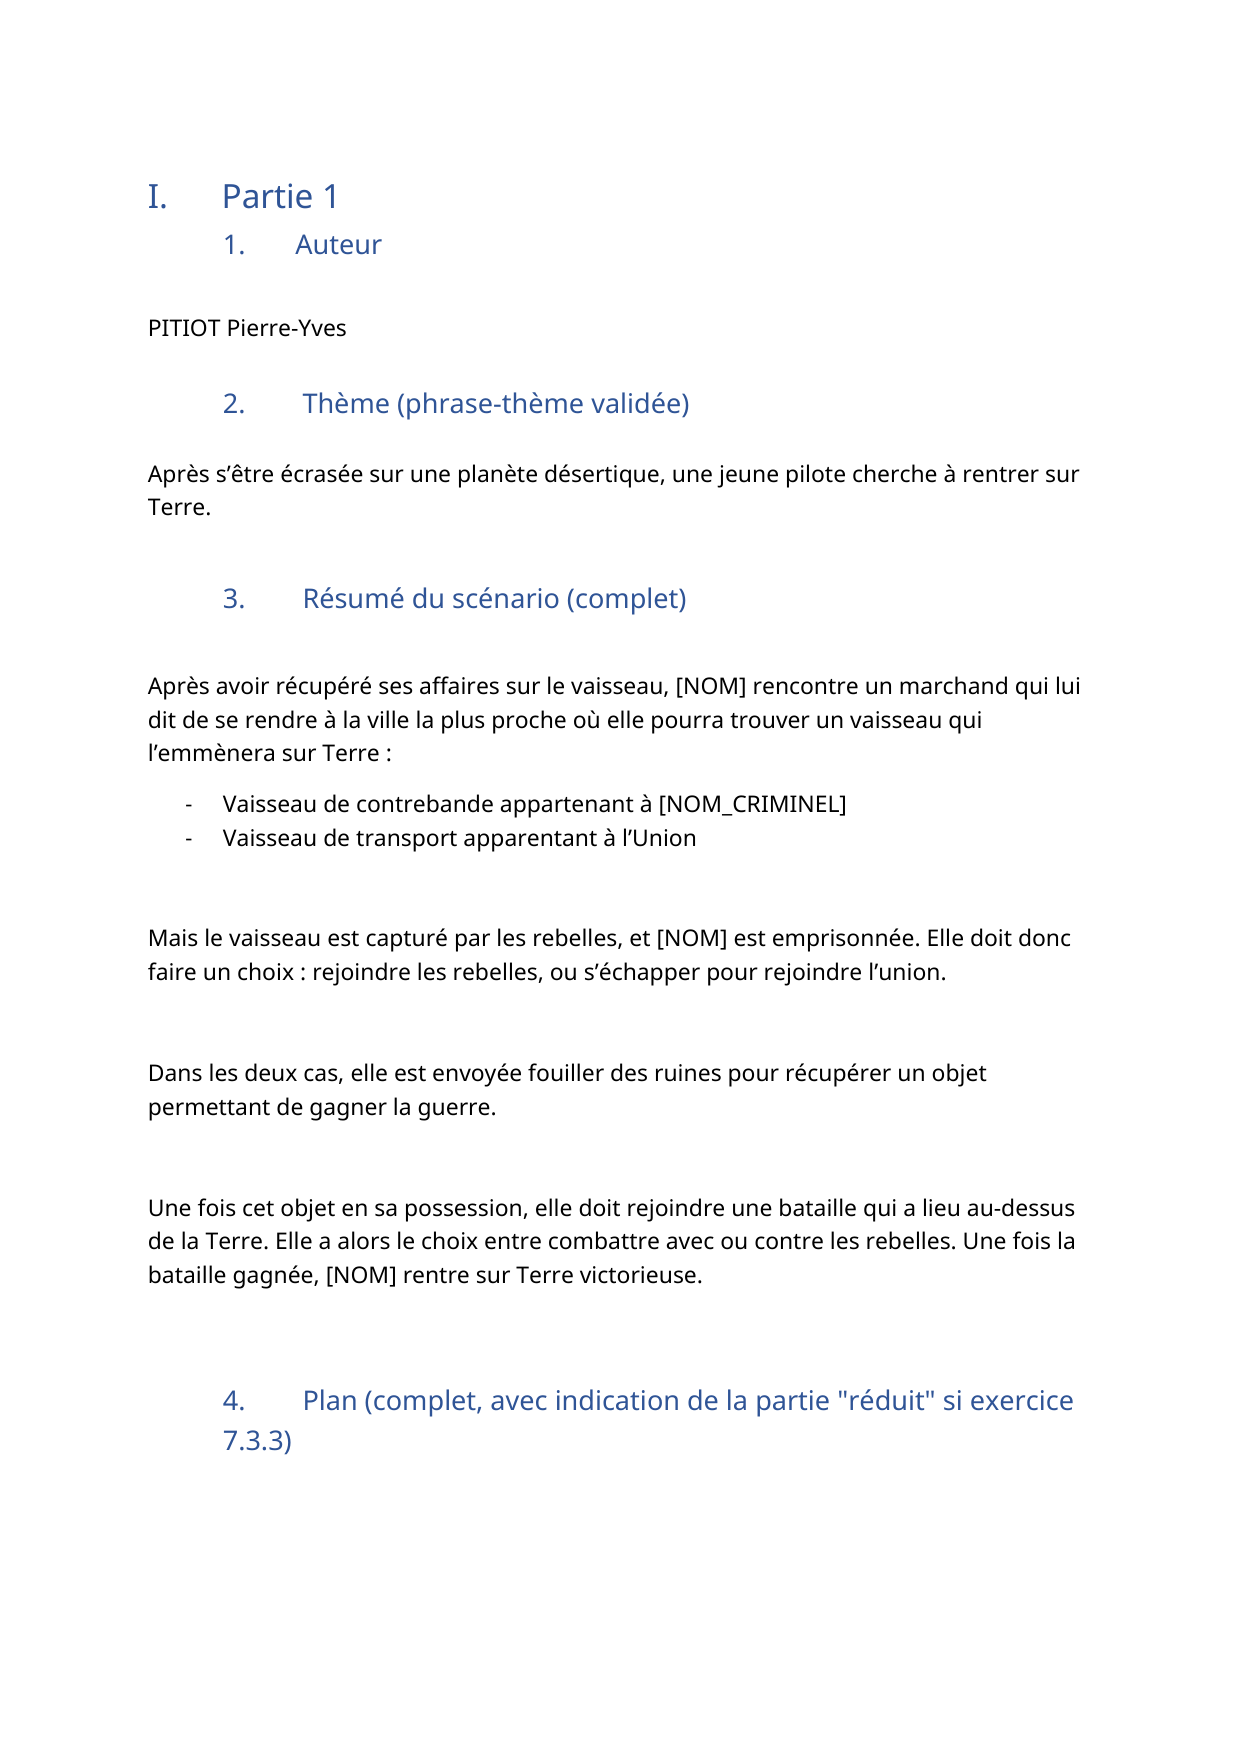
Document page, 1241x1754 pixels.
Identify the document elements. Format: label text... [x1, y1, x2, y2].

text Après avoir récupéré ses affaires sur le vaisseau, [NOM] rencontre un marchand qui lui dit de se rendre à la ville la plus proche où elle pourra trouver un vaisseau qui l’emmènera sur Terre : [148, 670, 1093, 769]
text Une fois cet objet en sa possession, elle doit rejoindre une bataille qui a lieu au-dessus de la Terre. Elle a alors le choix entre combattre avec ou contre les rebelles. Une fois la bataille gagnée, [NOM] rentre sur Terre victorieuse. [148, 1192, 1093, 1290]
list Vaisseau de transport apparentant à l’Union [185, 822, 1093, 853]
list Vaisseau de contrebande appartenant à [NOM_CRIMINEL] [185, 788, 1093, 819]
text PITIOT Pierre-Yves [148, 312, 1093, 344]
subtitle Thème (phrase-thème validée) [223, 384, 1093, 421]
subtitle Partie 1 [148, 173, 1093, 218]
subtitle Auteur [223, 226, 1093, 263]
text Après s’être écrasée sur une planète désertique, une jeune pilote cherche à rentrer sur Terre. [148, 458, 1093, 523]
text Dans les deux cas, elle est envoyée fouiller des ruines pour récupérer un objet permettant de gagner la guerre. [148, 1057, 1093, 1122]
subtitle Plan (complet, avec indication de la partie "réduit" si exercice 7.3.3) [223, 1381, 1093, 1458]
subtitle Résumé du scénario (complet) [223, 580, 1093, 617]
text Mais le vaisseau est capturé par les rebelles, et [NOM] est emprisonnée. Elle doit donc faire un choix : rejoindre les rebelles, ou s’échapper pour rejoindre l’union. [148, 922, 1093, 987]
